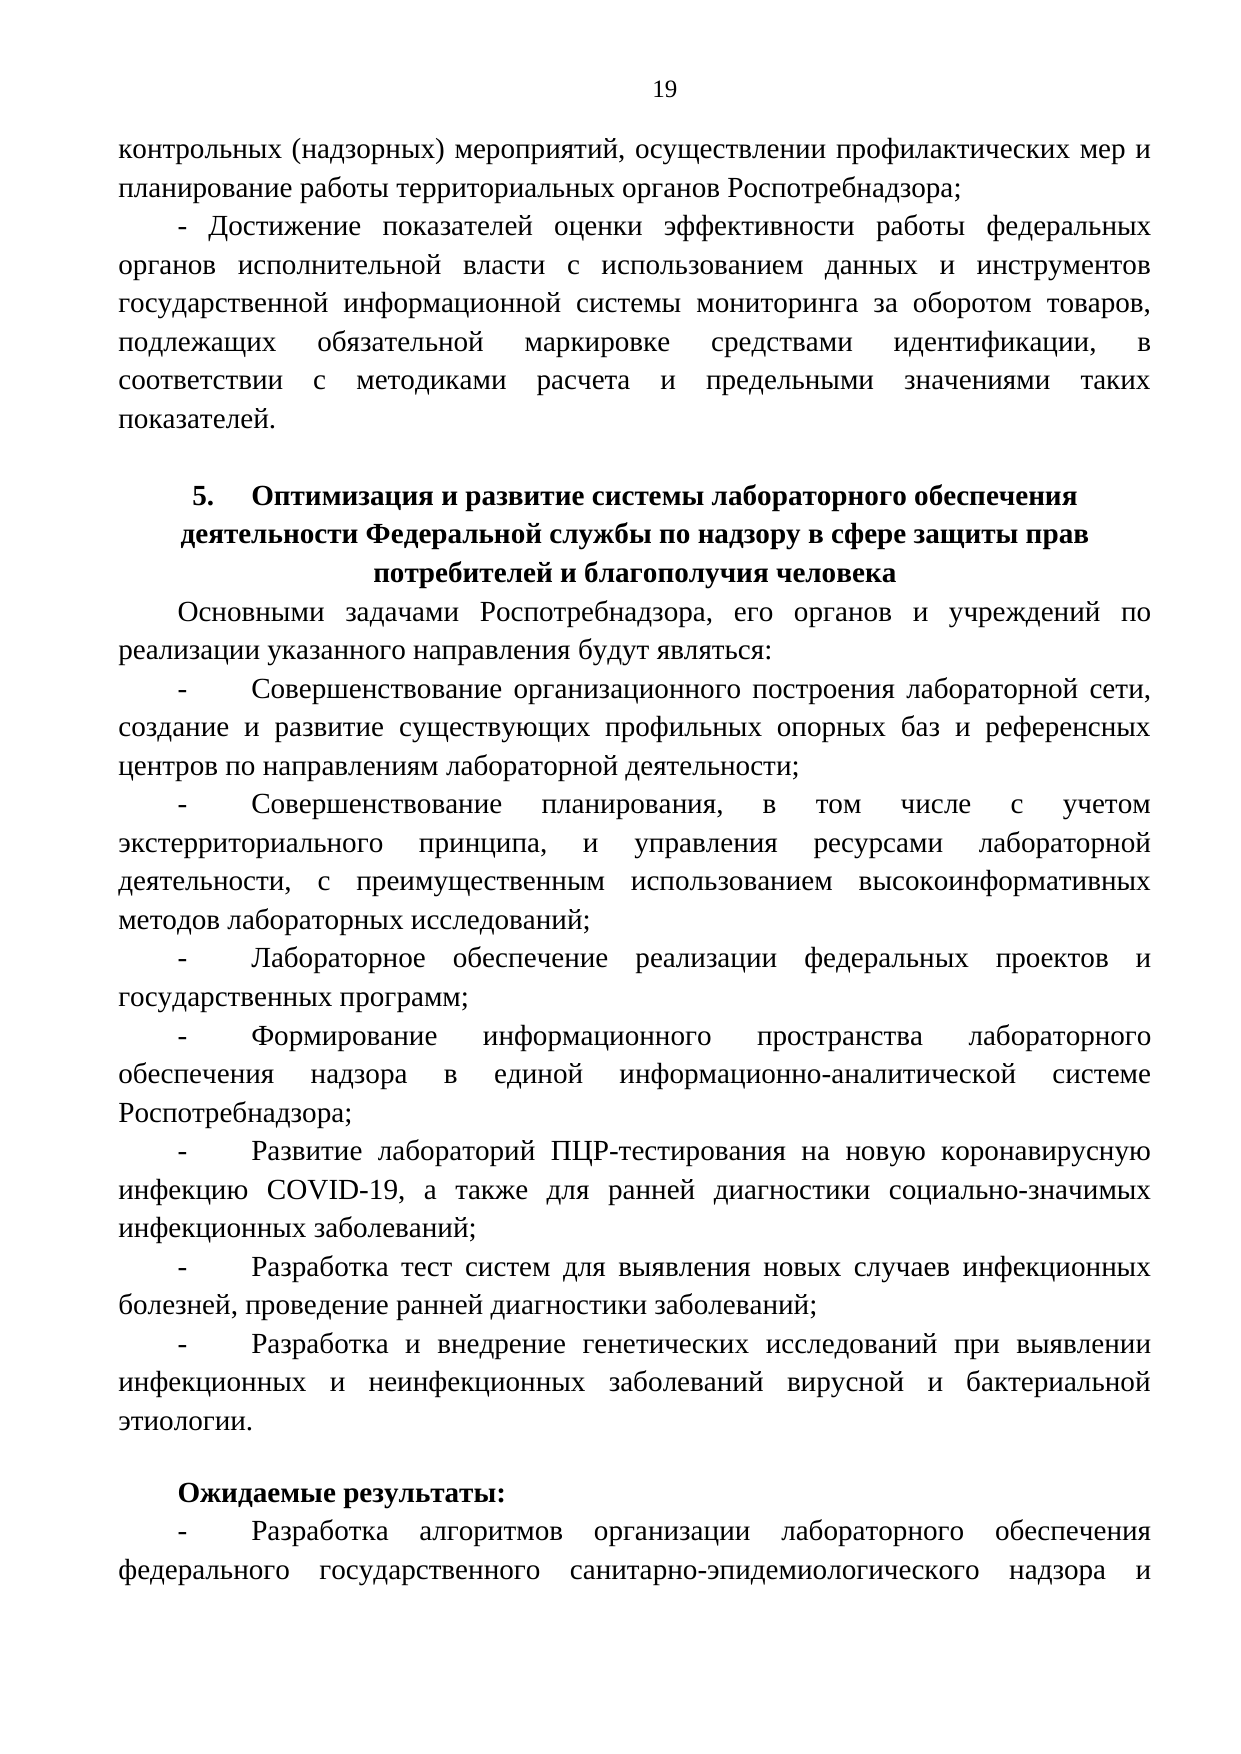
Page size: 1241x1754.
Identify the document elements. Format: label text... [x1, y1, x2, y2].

text - Совершенствование организационного построения лабораторной сети, создание и развитие существующих профильных опорных баз и референсных центров по направлениям лабораторной деятельности; [118, 671, 1152, 781]
text Основными задачами Роспотребнадзора, его органов и учреждений по реализации указанного направления будут являться: [118, 594, 1152, 666]
text - Формирование информационного пространства лабораторного обеспечения надзора в единой информационно-аналитической системе Роспотребнадзора; [118, 1018, 1152, 1128]
text Ожидаемые результаты: [118, 1475, 1152, 1508]
list Оптимизация и развитие системы лабораторного обеспечения деятельности Федеральной службы по надзору в сфере защиты прав потребителей и благополучия человека [118, 478, 1152, 589]
text - Развитие лабораторий ПЦР-тестирования на новую коронавирусную инфекцию COVID-19, а также для ранней диагностики социально-значимых инфекционных заболеваний; [118, 1133, 1152, 1244]
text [118, 1513, 1152, 1585]
text - Достижение показателей оценки эффективности работы федеральных органов исполнительной власти с использованием данных и инструментов государственной информационной системы мониторинга за оборотом товаров, подлежащих обязательной маркировке средствами идентификации, в соответствии с методиками расчета и предельными значениями таких показателей. [118, 208, 1152, 434]
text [118, 131, 1152, 203]
text - Лабораторное обеспечение реализации федеральных проектов и государственных программ; [118, 941, 1152, 1013]
text - Разработка и внедрение генетических исследований при выявлении инфекционных и неинфекционных заболеваний вирусной и бактериальной этиологии. [118, 1326, 1152, 1437]
text - Совершенствование планирования, в том числе с учетом экстерриториального принципа, и управления ресурсами лабораторной деятельности, с преимущественным использованием высокоинформативных методов лабораторных исследований; [118, 786, 1152, 936]
text - Разработка тест систем для выявления новых случаев инфекционных болезней, проведение ранней диагностики заболеваний; [118, 1249, 1152, 1321]
